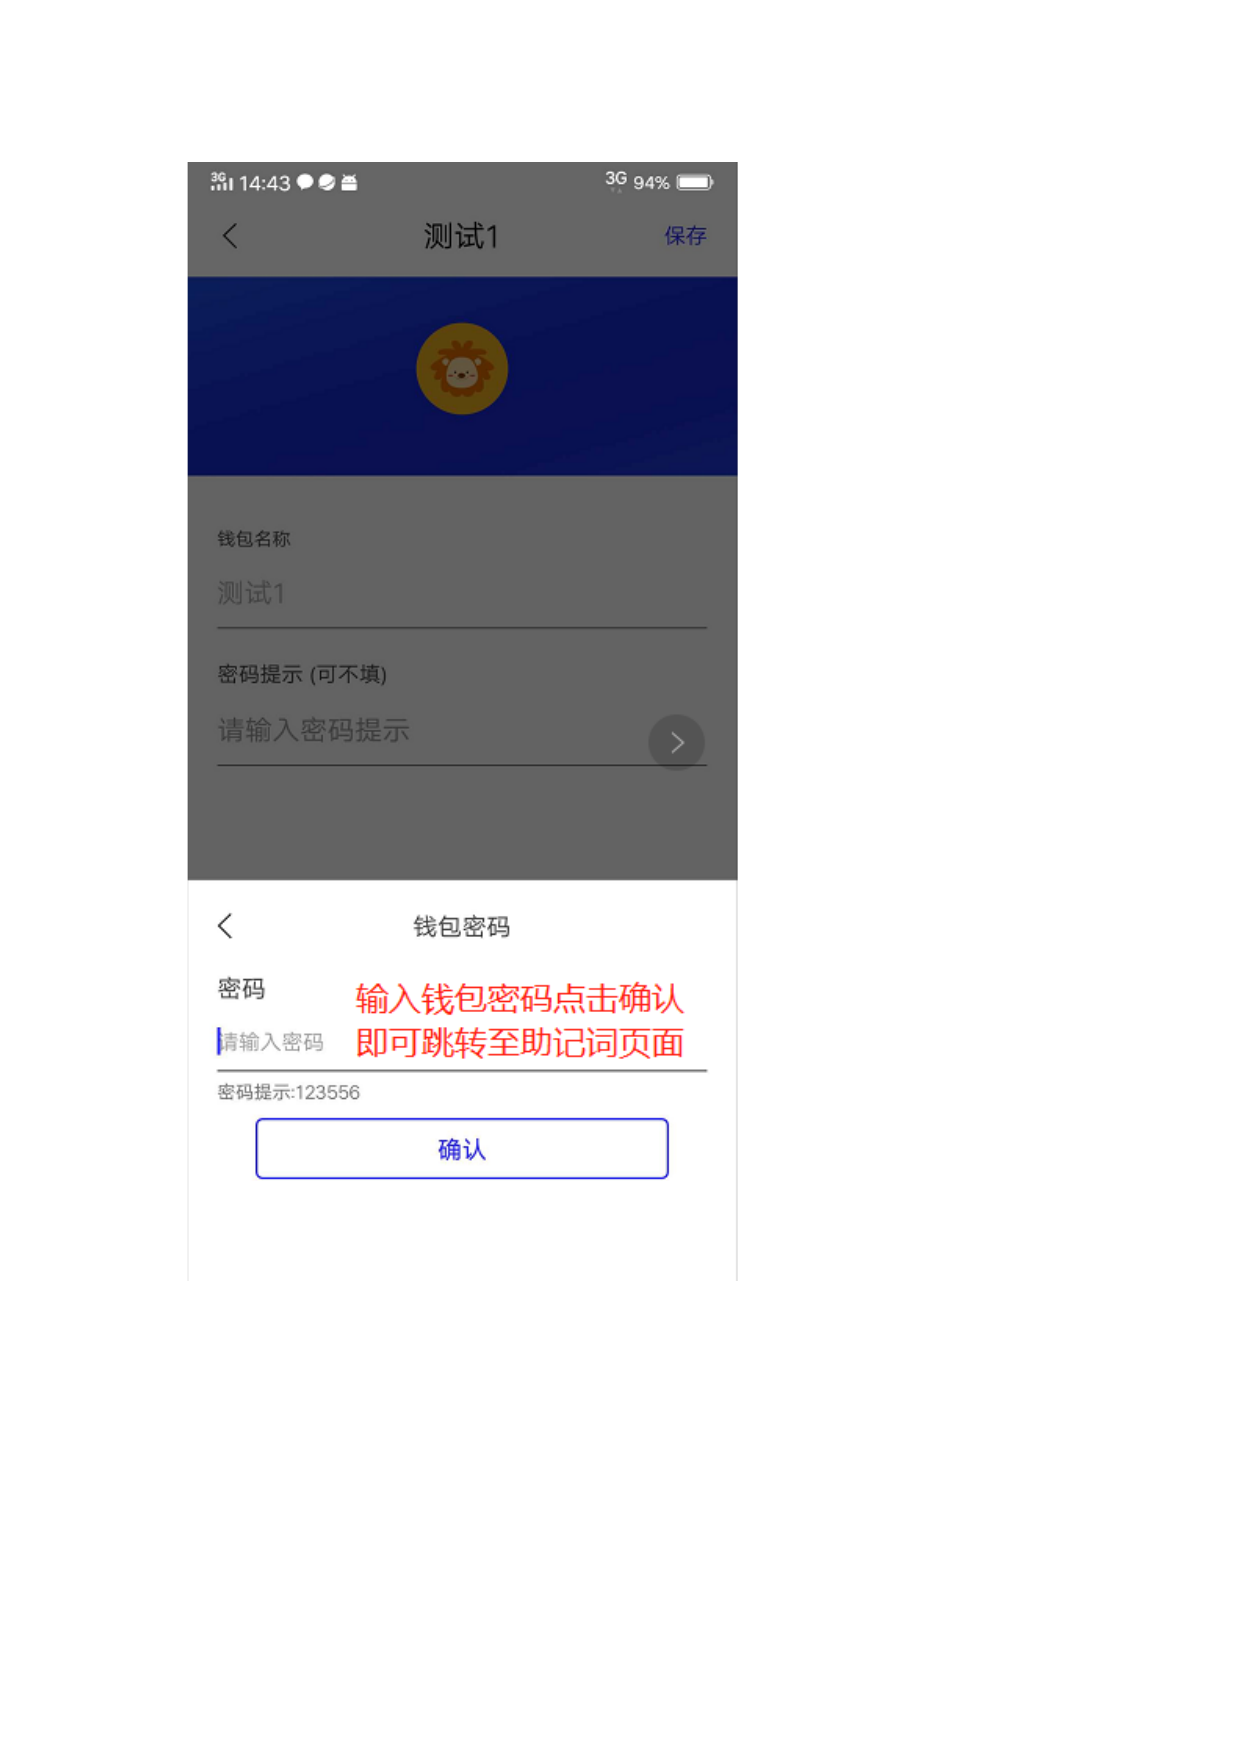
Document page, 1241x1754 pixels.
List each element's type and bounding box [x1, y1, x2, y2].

picture [187, 162, 738, 1281]
